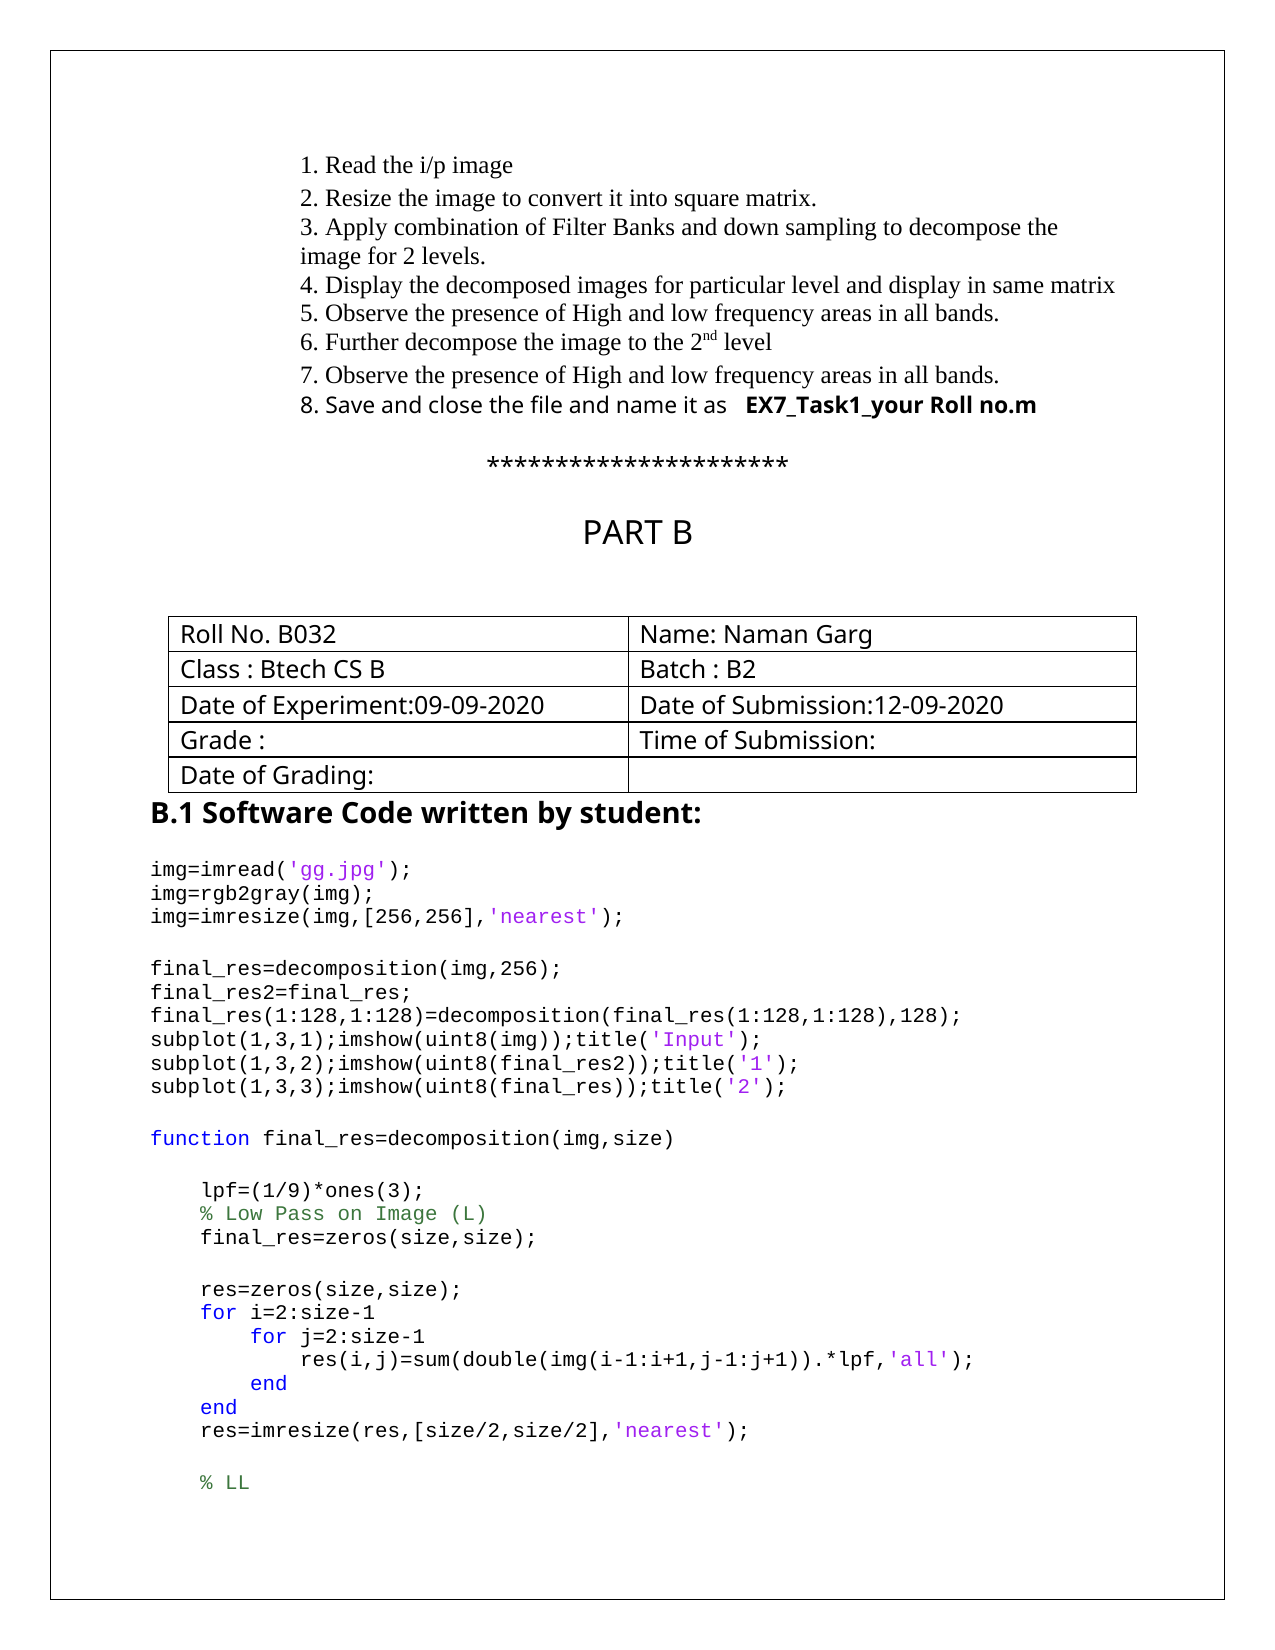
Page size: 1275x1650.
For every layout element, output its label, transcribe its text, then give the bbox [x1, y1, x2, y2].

table_cell Date of Experiment:09-09-2020 [169, 687, 628, 721]
table_cell Class : Btech CS B [169, 652, 628, 686]
text subplot(1,3,3);imshow(uint8(final_res));title('2'); [150, 1076, 1125, 1100]
text img=imresize(img,[256,256],'nearest'); [150, 906, 1125, 930]
text end [150, 1373, 1125, 1397]
text for i=2:size-1 [150, 1302, 1125, 1326]
table_header Name: Naman Garg [629, 617, 1136, 651]
text final_res=zeros(size,size); [150, 1227, 1125, 1251]
table_header Roll No. B032 [169, 617, 628, 651]
text ********************** [150, 449, 1125, 483]
text img=rgb2gray(img); [150, 883, 1125, 906]
text 7. Observe the presence of High and low frequency areas in all bands. [225, 360, 1125, 389]
text function final_res=decomposition(img,size) [150, 1128, 1125, 1152]
text for j=2:size-1 [150, 1326, 1125, 1349]
text % LL [150, 1472, 1125, 1496]
table_cell Date of Submission:12-09-2020 [629, 687, 1136, 721]
text img=imread('gg.jpg'); [150, 859, 1125, 883]
text 8. Save and close the file and name it as EX7_Task1_your Roll no.m [225, 389, 1125, 420]
text 3. Apply combination of Filter Banks and down sampling to decompose the image for 2 levels. [300, 212, 1125, 270]
text 5. Observe the presence of High and low frequency areas in all bands. [225, 298, 1125, 327]
text lpf=(1/9)*ones(3); [150, 1179, 1125, 1203]
text % Low Pass on Image (L) [150, 1203, 1125, 1227]
table_cell Grade : [169, 723, 628, 756]
table_cell Time of Submission: [629, 723, 1136, 756]
text final_res(1:128,1:128)=decomposition(final_res(1:128,1:128),128); [150, 1005, 1125, 1029]
text res=zeros(size,size); [150, 1278, 1125, 1302]
text 2. Resize the image to convert it into square matrix. [300, 183, 1125, 212]
text res(i,j)=sum(double(img(i-1:i+1,j-1:j+1)).*lpf,'all'); [150, 1349, 1125, 1373]
text final_res=decomposition(img,256); [150, 958, 1125, 982]
table_cell Batch : B2 [629, 652, 1136, 686]
text subplot(1,3,1);imshow(uint8(img));title('Input'); [150, 1029, 1125, 1053]
text B.1 Software Code written by student: [150, 793, 1125, 832]
text 1. Read the i/p image [150, 150, 1125, 179]
text res=imresize(res,[size/2,size/2],'nearest'); [150, 1420, 1125, 1444]
table_cell [629, 758, 1136, 792]
text subplot(1,3,2);imshow(uint8(final_res2));title('1'); [150, 1053, 1125, 1076]
text end [150, 1397, 1125, 1420]
text 6. Further decompose the image to the 2nd level [225, 327, 1125, 356]
table_cell Date of Grading: [169, 758, 628, 792]
text 4. Display the decomposed images for particular level and display in same matrix [225, 270, 1125, 298]
text final_res2=final_res; [150, 982, 1125, 1005]
text PART B [150, 509, 1125, 554]
